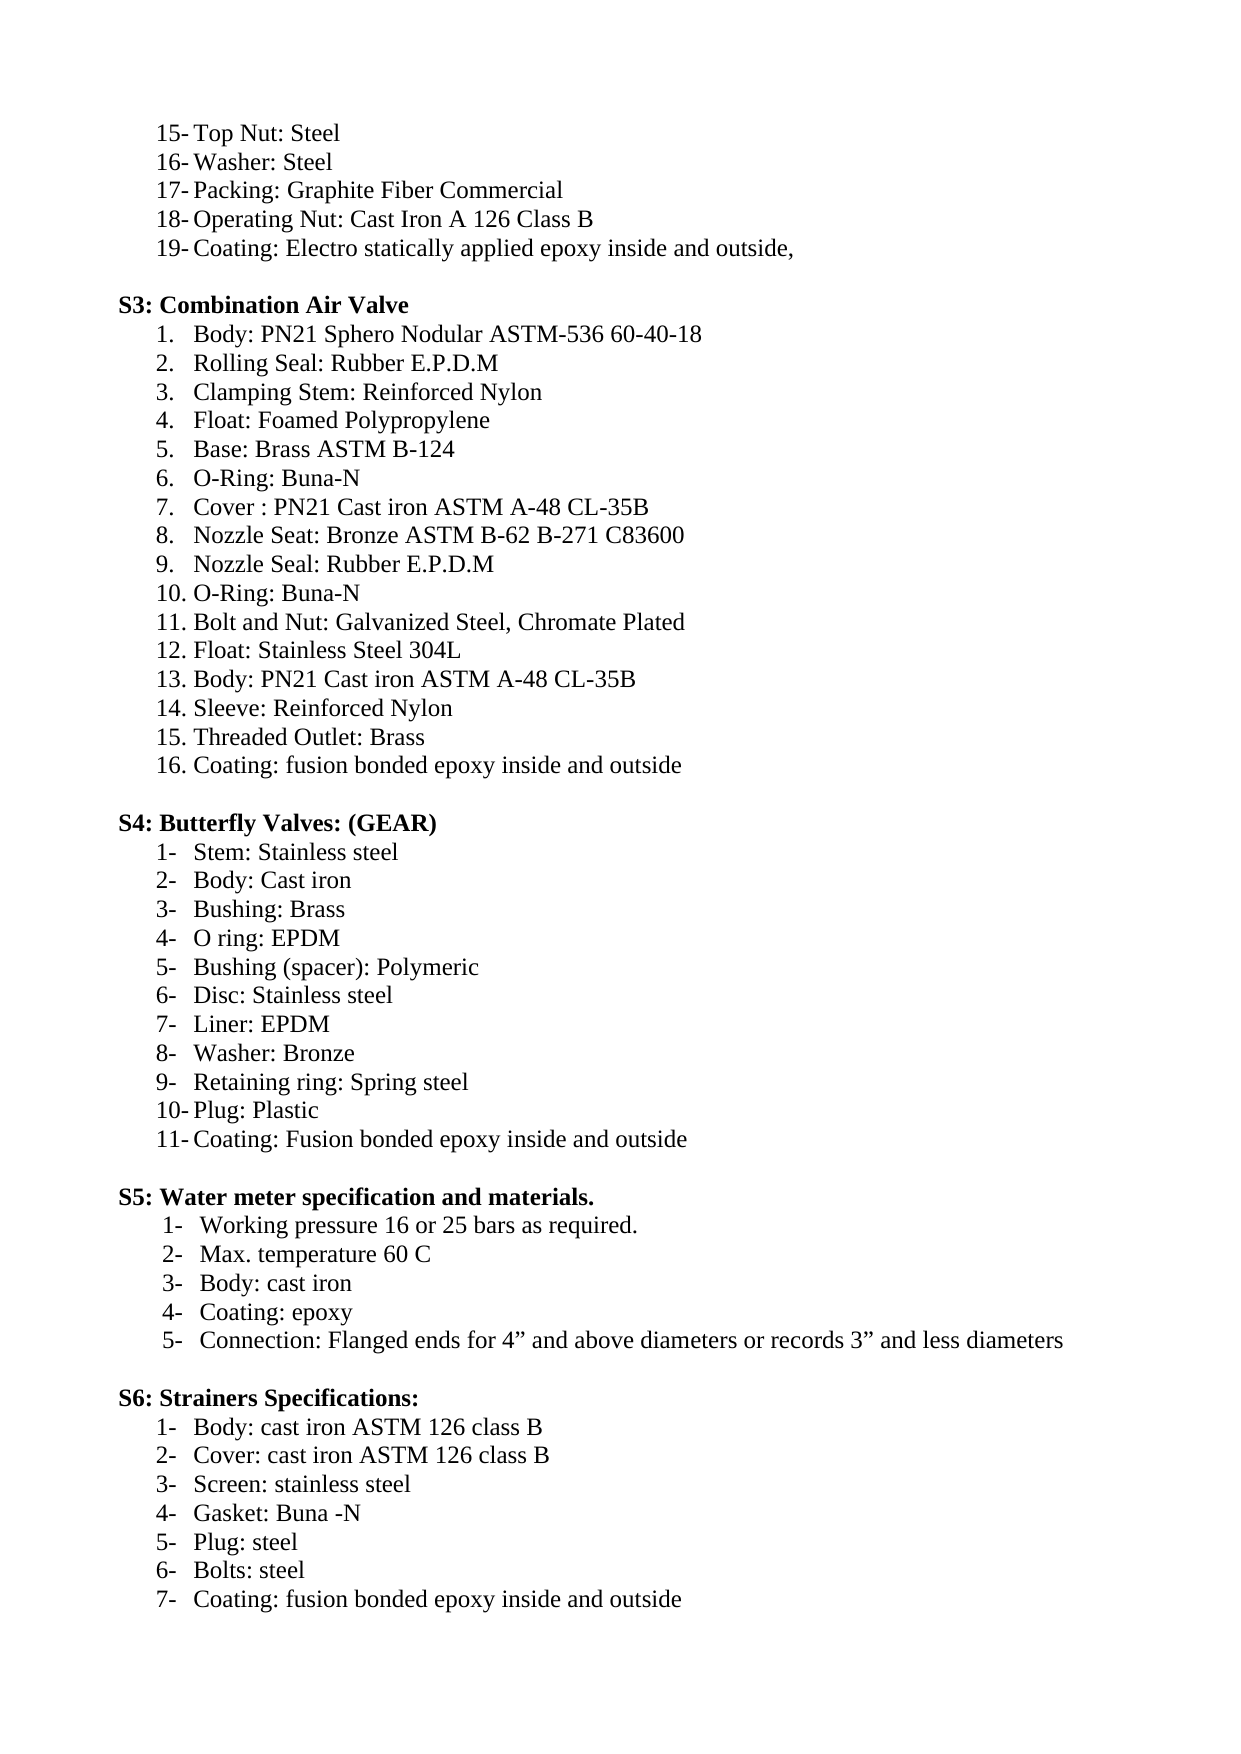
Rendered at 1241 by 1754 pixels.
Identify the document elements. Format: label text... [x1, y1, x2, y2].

list Coating: Electro statically applied epoxy inside and outside, [156, 233, 1122, 262]
list Packing: Graphite Fiber Commercial [156, 176, 1122, 204]
list Body: Cast iron [156, 866, 1122, 894]
list Threaded Outlet: Brass [156, 722, 1122, 751]
list Coating: Fusion bonded epoxy inside and outside [156, 1124, 1122, 1153]
list Float: Stainless Steel 304L [156, 636, 1122, 664]
list Connection: Flanged ends for 4” and above diameters or records 3” and less diameters [162, 1326, 1122, 1354]
list O ring: EPDM [156, 923, 1122, 952]
list Bolts: steel [156, 1556, 1122, 1584]
list Clamping Stem: Reinforced Nylon [156, 377, 1122, 406]
list Screen: stainless steel [156, 1469, 1122, 1498]
text S3: Combination Air Valve [118, 291, 1122, 319]
text S4: Butterfly Valves: (GEAR) [118, 808, 1122, 837]
list Cover: cast iron ASTM 126 class B [156, 1441, 1122, 1469]
list Retaining ring: Spring steel [156, 1067, 1122, 1096]
list Nozzle Seat: Bronze ASTM B-62 B-271 C83600 [156, 521, 1122, 549]
list Coating: fusion bonded epoxy inside and outside [156, 1584, 1122, 1613]
list Body: cast iron [162, 1268, 1122, 1297]
list Sleeve: Reinforced Nylon [156, 693, 1122, 722]
list Body: cast iron ASTM 126 class B [156, 1412, 1122, 1441]
list Float: Foamed Polypropylene [156, 406, 1122, 434]
list Cover : PN21 Cast iron ASTM A-48 CL-35B [156, 492, 1122, 521]
text S5: Water meter specification and materials. [118, 1182, 1122, 1211]
list Washer: Steel [156, 147, 1122, 176]
list Max. temperature [162, 1239, 1122, 1268]
list Rolling Seal: Rubber E.P.D.M [156, 348, 1122, 377]
list Nozzle Seal: Rubber E.P.D.M [156, 549, 1122, 578]
list Bushing: Brass [156, 894, 1122, 923]
list O-Ring: Buna-N [156, 578, 1122, 607]
list Washer: Bronze [156, 1038, 1122, 1067]
list Bolt and Nut: Galvanized Steel, Chromate Plated [156, 607, 1122, 636]
list Disc: Stainless steel [156, 981, 1122, 1009]
list Working pressure 16 or 25 bars as required. [162, 1211, 1122, 1239]
list Coating: fusion bonded epoxy inside and outside [156, 751, 1122, 779]
list Plug: steel [156, 1527, 1122, 1556]
list Gasket: Buna -N [156, 1498, 1122, 1527]
list Top Nut: Steel [156, 118, 1122, 147]
list Bushing (spacer): Polymeric [156, 952, 1122, 981]
list Coating: epoxy [162, 1297, 1122, 1326]
list Base: Brass ASTM B-124 [156, 434, 1122, 463]
list Plug: Plastic [156, 1096, 1122, 1124]
list Stem: Stainless steel [156, 837, 1122, 866]
list Body: PN21 Cast iron ASTM A-48 CL-35B [156, 664, 1122, 693]
list Operating Nut: Cast Iron A 126 Class B [156, 204, 1122, 233]
list Liner: EPDM [156, 1009, 1122, 1038]
list O-Ring: Buna-N [156, 463, 1122, 492]
text S6: Strainers Specifications: [118, 1383, 1122, 1412]
list Body: PN21 Sphero Nodular ASTM-536 60-40-18 [156, 319, 1122, 348]
